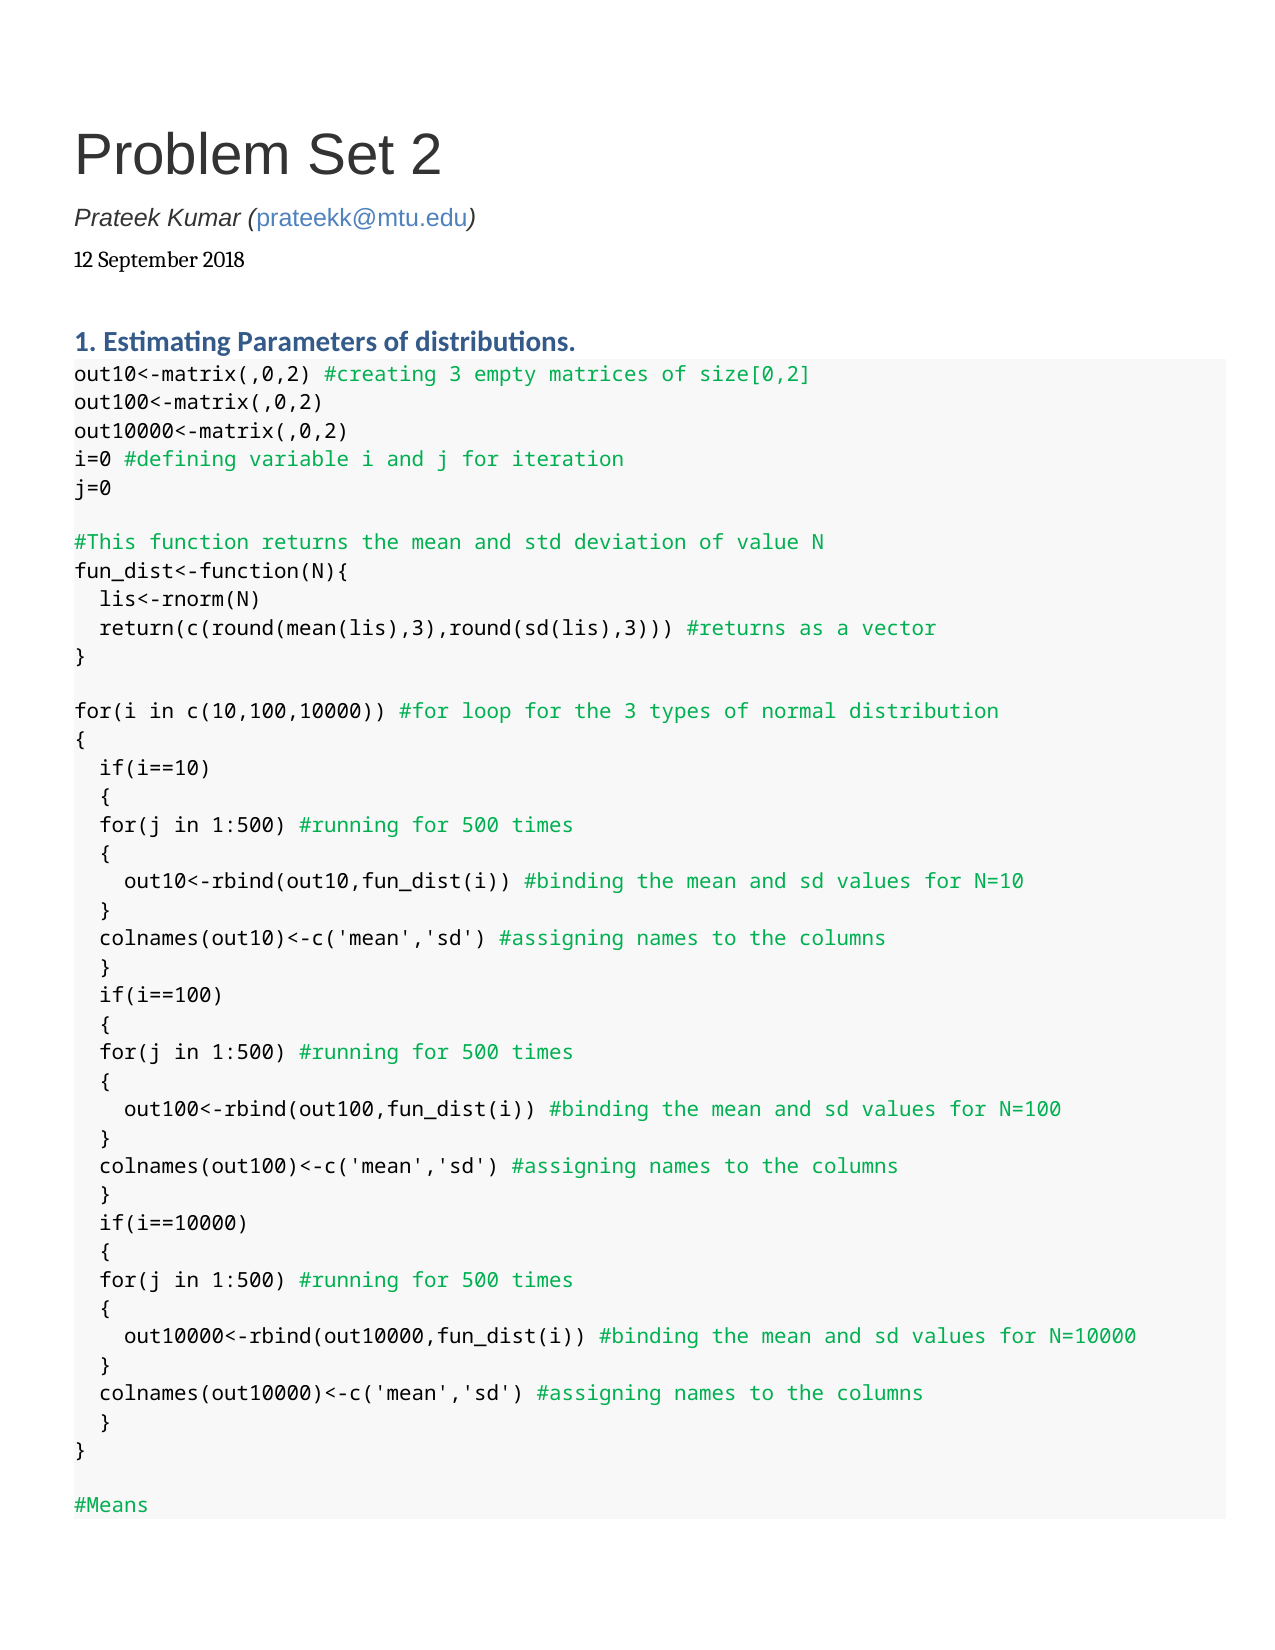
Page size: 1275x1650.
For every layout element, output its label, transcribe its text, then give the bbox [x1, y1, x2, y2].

text 12 September 2018 [74, 247, 1226, 273]
subtitle Prateek Kumar (prateekk@mtu.edu) [74, 203, 1226, 231]
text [74, 359, 1226, 1519]
subtitle Problem Set 2 [74, 120, 1226, 187]
subtitle 1. Estimating Parameters of distributions. [74, 323, 1226, 359]
